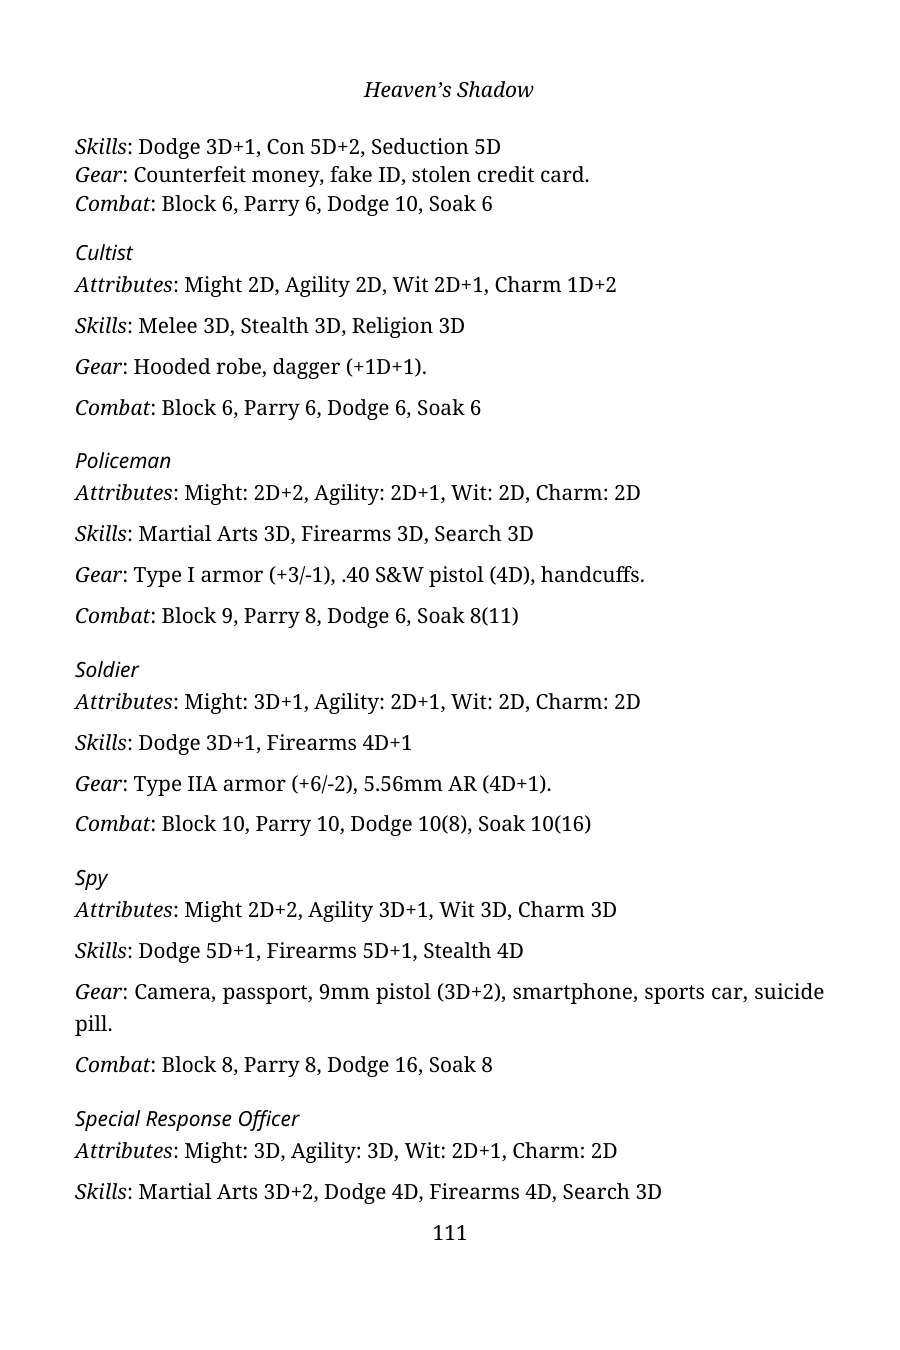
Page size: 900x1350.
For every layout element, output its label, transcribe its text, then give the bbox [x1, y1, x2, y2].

text Skills: Martial Arts 3D+2, Dodge 4D, Firearms 4D, Search 3D [75, 1177, 825, 1205]
subtitle Spy [75, 863, 825, 891]
subtitle Soldier [75, 655, 825, 683]
text Gear: Counterfeit money, fake ID, stolen credit card. [75, 160, 825, 189]
text Attributes: Might: 3D, Agility: 3D, Wit: 2D+1, Charm: 2D [75, 1136, 825, 1164]
text Skills: Dodge 3D+1, Con 5D+2, Seduction 5D [75, 132, 825, 160]
text Skills: Melee 3D, Stealth 3D, Religion 3D [75, 311, 825, 339]
text Combat: Block 9, Parry 8, Dodge 6, Soak 8(11) [75, 601, 825, 630]
text Attributes: Might: 2D+2, Agility: 2D+1, Wit: 2D, Charm: 2D [75, 478, 825, 507]
text Attributes: Might 2D, Agility 2D, Wit 2D+1, Charm 1D+2 [75, 270, 825, 298]
text Skills: Martial Arts 3D, Firearms 3D, Search 3D [75, 519, 825, 548]
text Gear: Hooded robe, dagger (+1D+1). [75, 352, 825, 380]
subtitle Special Response Officer [75, 1104, 825, 1132]
text Combat: Block 8, Parry 8, Dodge 16, Soak 8 [75, 1051, 825, 1079]
text Attributes: Might: 3D+1, Agility: 2D+1, Wit: 2D, Charm: 2D [75, 687, 825, 715]
text Gear: Camera, passport, 9mm pistol (3D+2), smartphone, sports car, suicide pill. [75, 977, 825, 1038]
subtitle Policeman [75, 446, 825, 475]
text Skills: Dodge 3D+1, Firearms 4D+1 [75, 728, 825, 756]
text Gear: Type I armor (+3/-1), .40 S&W pistol (4D), handcuffs. [75, 560, 825, 589]
text Gear: Type IIA armor (+6/-2), 5.56mm AR (4D+1). [75, 769, 825, 797]
text Combat: Block 6, Parry 6, Dodge 10, Soak 6 [75, 189, 825, 217]
text Attributes: Might 2D+2, Agility 3D+1, Wit 3D, Charm 3D [75, 895, 825, 923]
text Combat: Block 10, Parry 10, Dodge 10(8), Soak 10(16) [75, 809, 825, 838]
text Skills: Dodge 5D+1, Firearms 5D+1, Stealth 4D [75, 936, 825, 964]
text Combat: Block 6, Parry 6, Dodge 6, Soak 6 [75, 393, 825, 421]
subtitle Cultist [75, 238, 825, 266]
